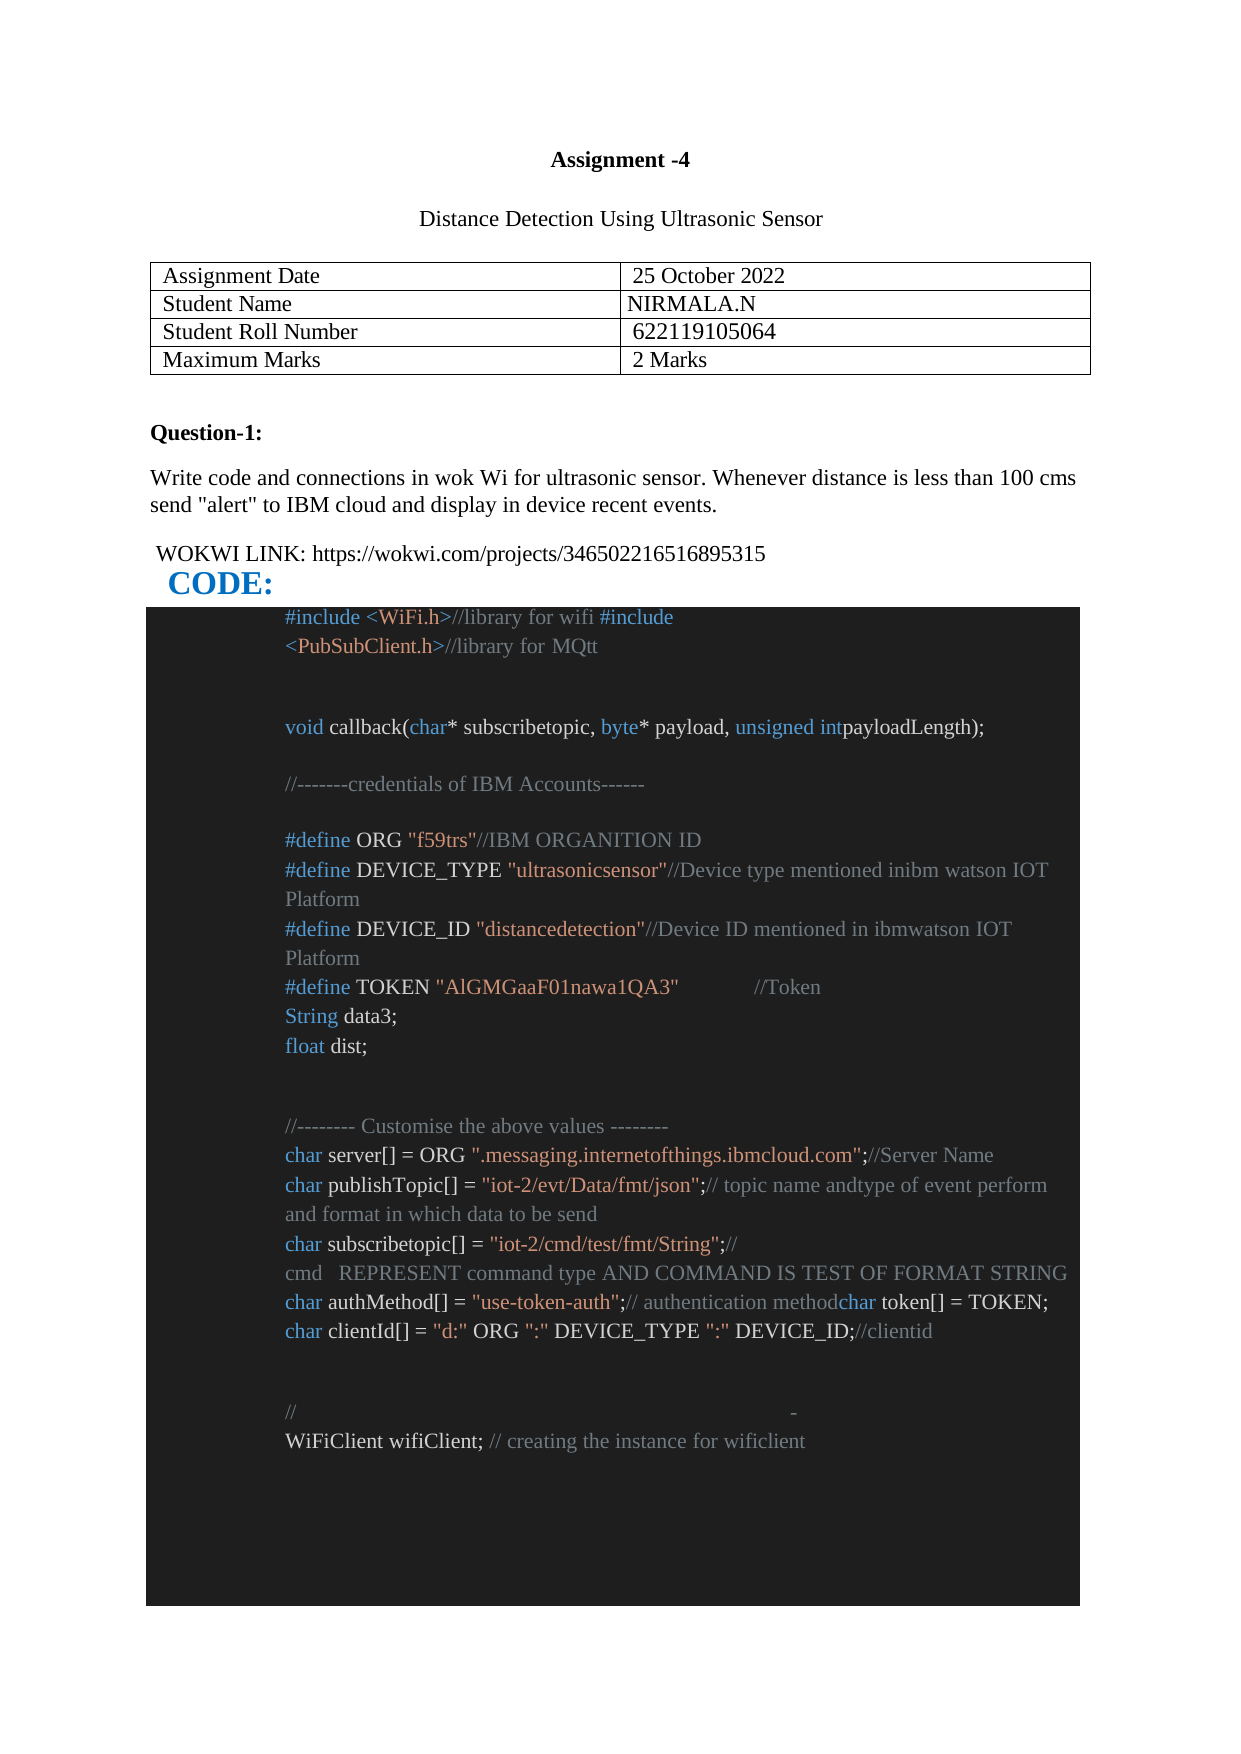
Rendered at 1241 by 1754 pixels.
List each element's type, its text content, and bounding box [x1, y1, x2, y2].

text Distance Detection Using Ultrasonic Sensor [419, 205, 823, 231]
text WOKWI LINK: https://wokwi.com/projects/346502216516895315 [156, 540, 1148, 566]
table_header Assignment Date [151, 263, 620, 290]
table_cell 622119105064 [621, 319, 1090, 346]
subtitle Assignment -4 [418, 146, 823, 173]
table_cell Maximum Marks [151, 347, 620, 374]
table_cell NIRMALA.N [621, 291, 1090, 318]
text Write code and connections in wok Wi for ultrasonic sensor. Whenever distance is less than 100 cms send "alert" to IBM cloud and display in device recent events. [150, 464, 1082, 518]
subtitle Question-1: [150, 419, 1148, 446]
table_cell Student Name [151, 291, 620, 318]
table_cell #include <WiFi.h>//library for wifi #include <PubSubClient.h>//library for MQtt void callback(char* subscribetopic, byte* payload, unsigned intpayloadLength); //-------credentials of IBM Accounts------ #define ORG "f59trs"//IBM ORGANITION ID #define DEVICE_TYPE "ultrasonicsensor"//Device type mentioned inibm watson IOT Platform #define DEVICE_ID "distancedetection"//Device ID mentioned in ibmwatson IOT Platform #define TOKEN "AlGMGaaF01nawa1QA3" //Token String data3; float dist; //-------- Customise the above values -------- char server[] = ORG ".messaging.internetofthings.ibmcloud.com";//Server Name char publishTopic[] = "iot-2/evt/Data/fmt/json";// topic name andtype of event perform and format in which data to be send char subscribetopic[] = "iot-2/cmd/test/fmt/String";// cmd REPRESENT command type AND COMMAND IS TEST OF FORMAT STRING char authMethod[] = "use-token-auth";// authentication methodchar token[] = TOKEN; char clientId[] = "d:" ORG ":" DEVICE_TYPE ":" DEVICE_ID;//clientid // - WiFiClient wifiClient; // creating the instance for wificlient [146, 607, 1080, 1606]
table_header CODE: [146, 566, 1080, 607]
table_cell 2 Marks [621, 347, 1090, 374]
table_header 25 October 2022 [621, 263, 1090, 290]
table_cell Student Roll Number [151, 319, 620, 346]
